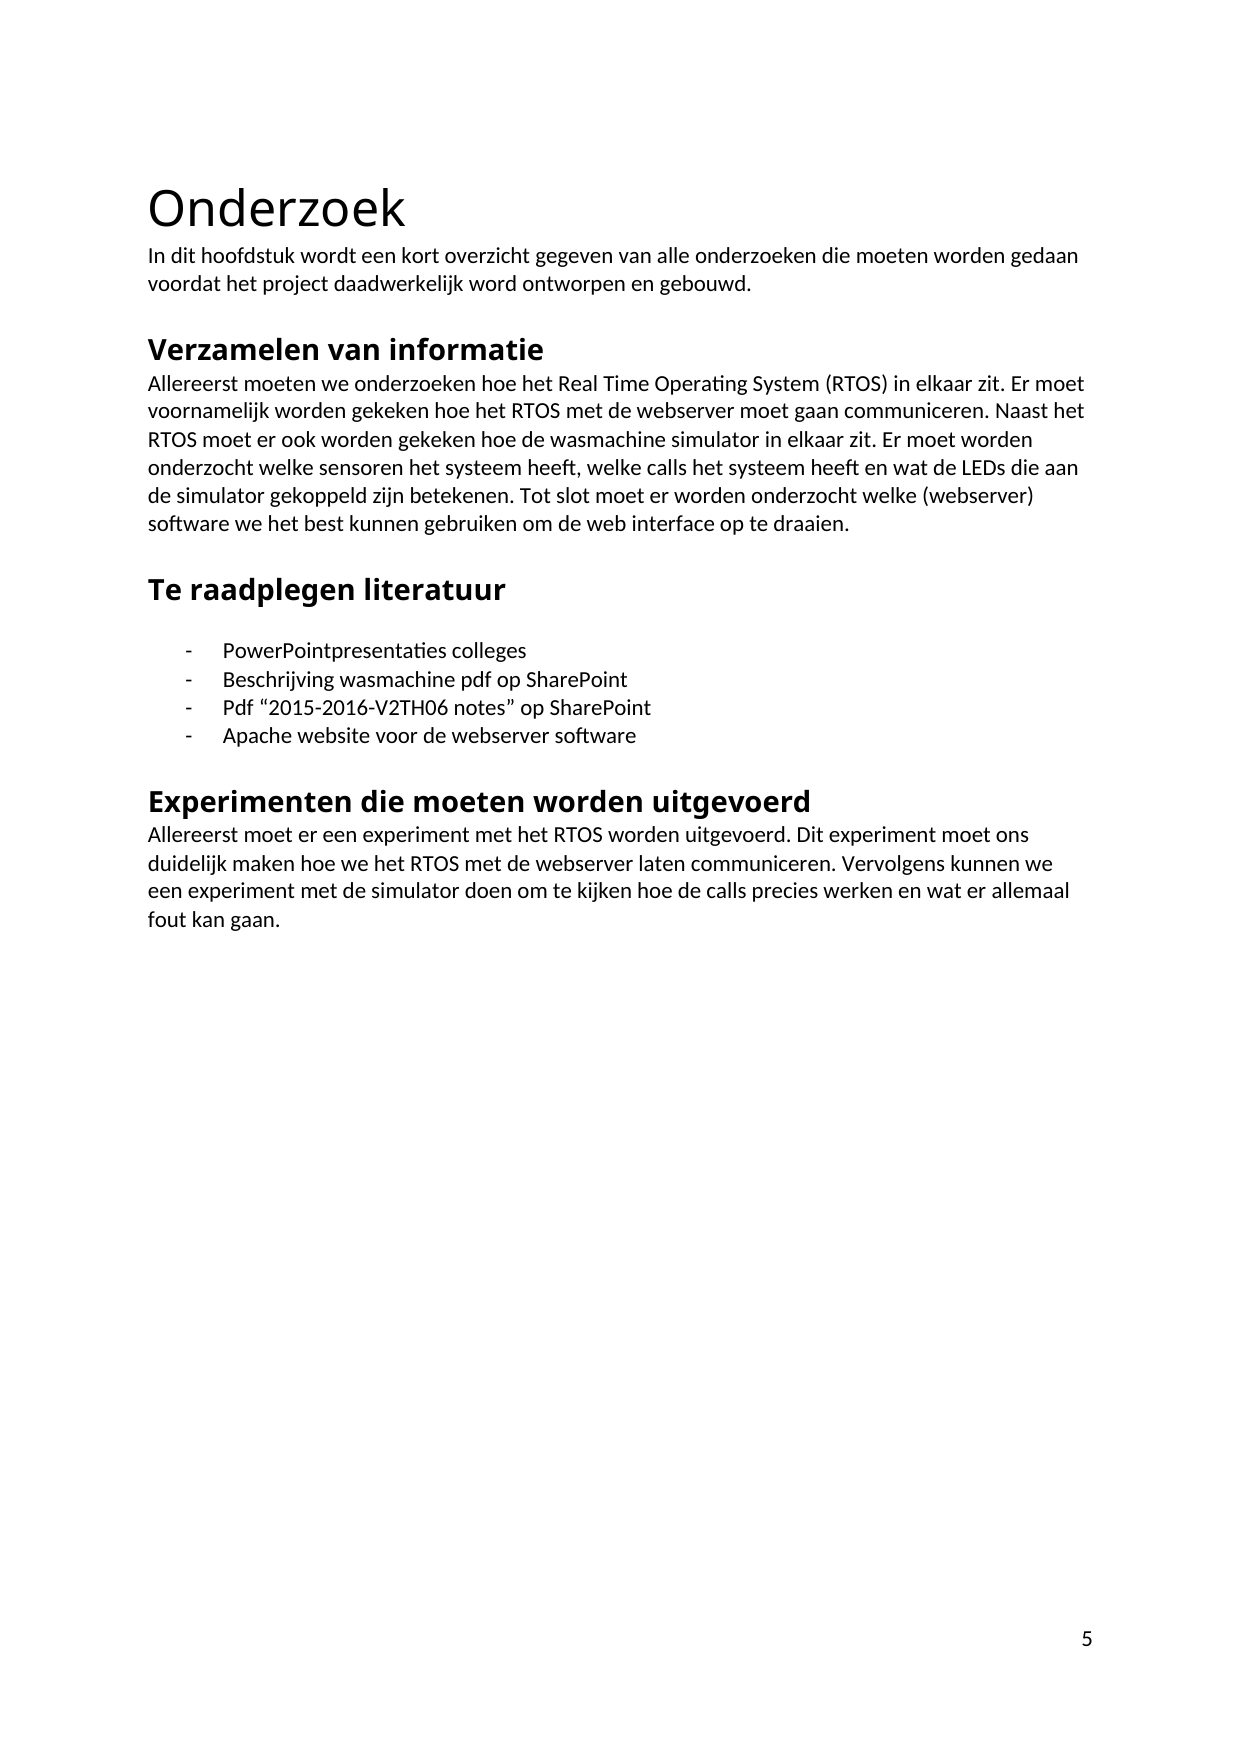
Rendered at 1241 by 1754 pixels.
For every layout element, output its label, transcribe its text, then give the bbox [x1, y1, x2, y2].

text Allereerst moeten we onderzoeken hoe het Real Time Operating System (RTOS) in elkaar zit. Er moet voornamelijk worden gekeken hoe het RTOS met de webserver moet gaan communiceren. Naast het RTOS moet er ook worden gekeken hoe de wasmachine simulator in elkaar zit. Er moet worden onderzocht welke sensoren het systeem heeft, welke calls het systeem heeft en wat de LEDs die aan de simulator gekoppeld zijn betekenen. Tot slot moet er worden onderzocht welke (webserver) software we het best kunnen gebruiken om de web interface op te draaien. [148, 369, 1093, 537]
list PowerPointpresentaties colleges [185, 637, 1093, 665]
text In dit hoofdstuk wordt een kort overzicht gegeven van alle onderzoeken die moeten worden gedaan voordat het project daadwerkelijk word ontworpen en gebouwd. [148, 241, 1093, 297]
subtitle Onderzoek [148, 173, 1093, 241]
list Beschrijving wasmachine pdf op SharePoint [185, 665, 1093, 693]
text Allereerst moet er een experiment met het RTOS worden uitgevoerd. Dit experiment moet ons duidelijk maken hoe we het RTOS met de webserver laten communiceren. Vervolgens kunnen we een experiment met de simulator doen om te kijken hoe de calls precies werken en wat er allemaal fout kan gaan. [148, 821, 1093, 933]
subtitle Verzamelen van informatie [148, 329, 1093, 369]
subtitle Te raadplegen literatuur [148, 569, 1093, 609]
list Pdf “2015-2016-V2TH06 notes” op SharePoint [185, 693, 1093, 721]
subtitle Experimenten die moeten worden uitgevoerd [148, 781, 1093, 821]
list Apache website voor de webserver software [185, 721, 1093, 749]
